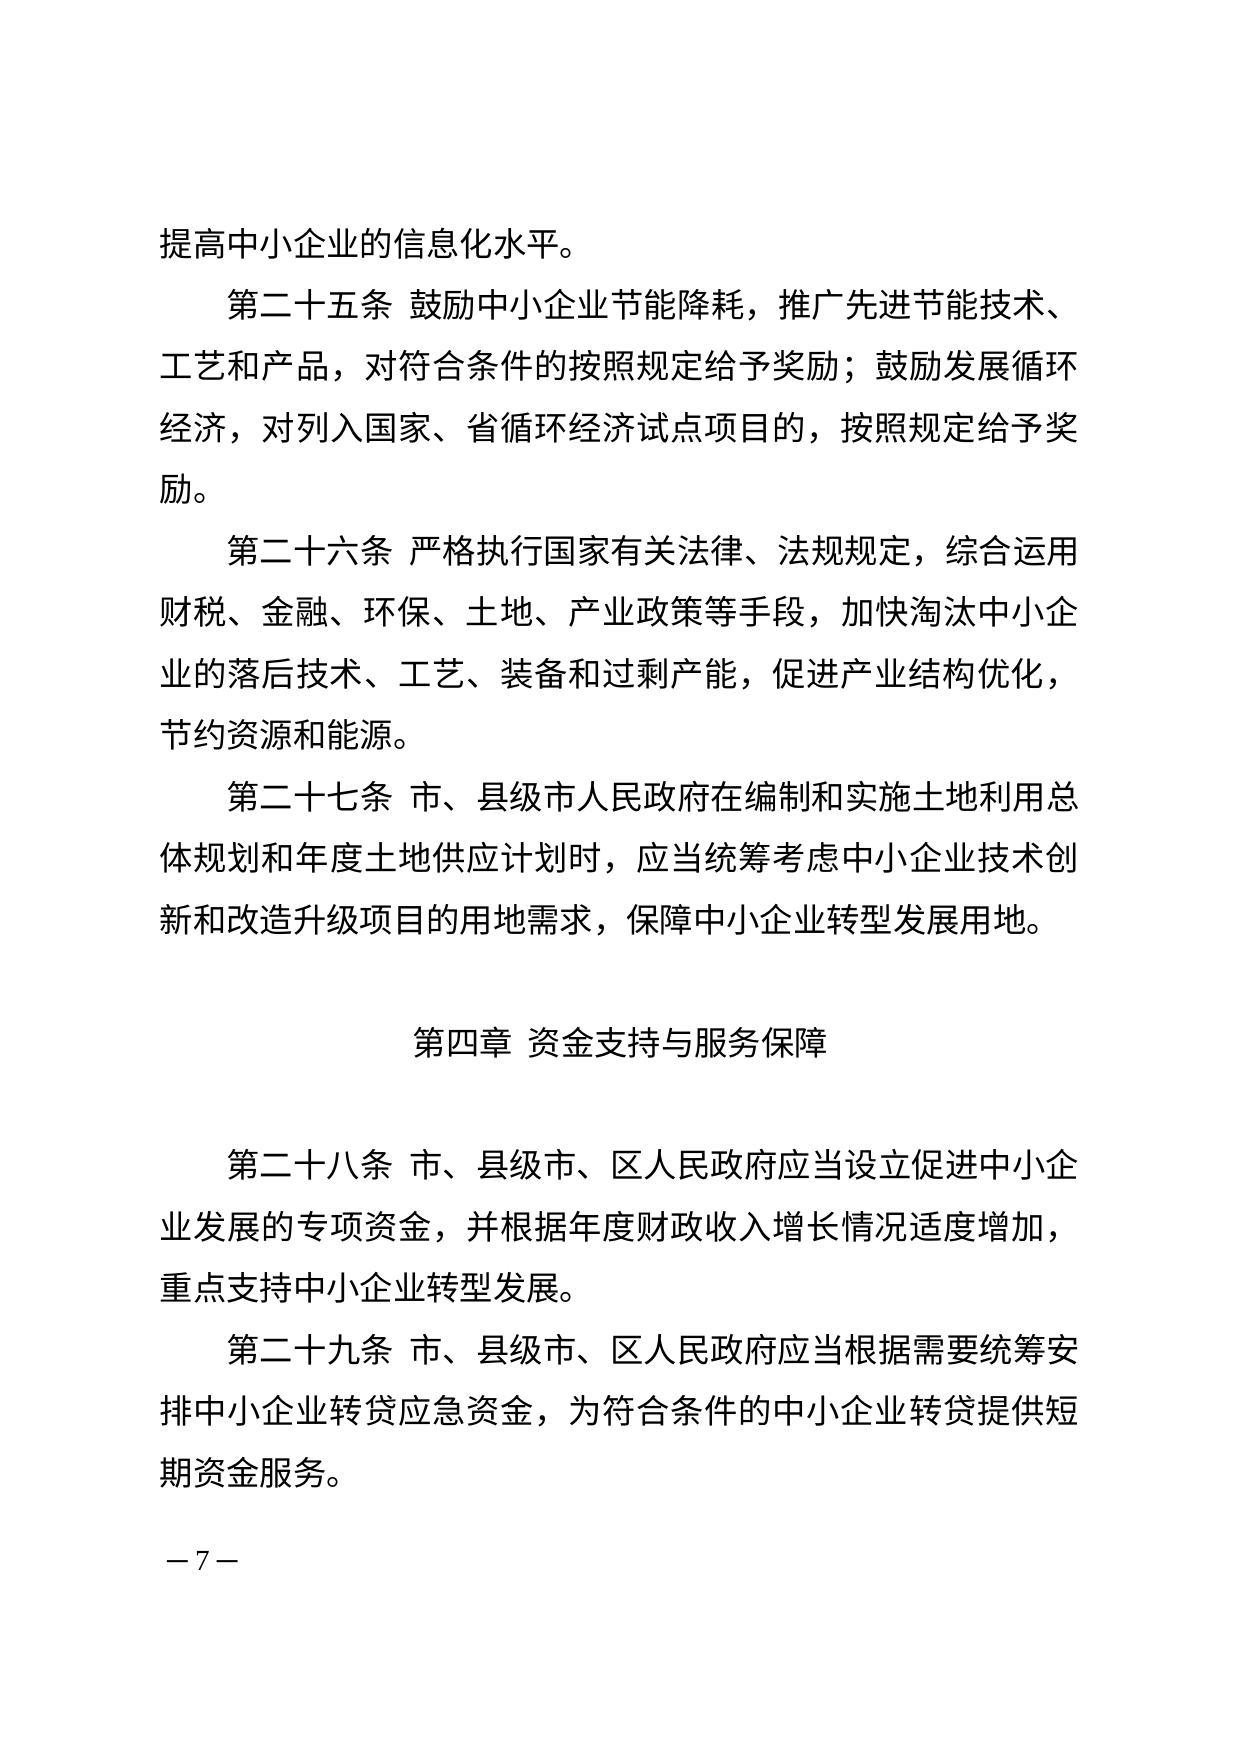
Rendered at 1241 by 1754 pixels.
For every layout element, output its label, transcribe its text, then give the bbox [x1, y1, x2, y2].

text 第二十九条 市、县级市、区人民政府应当根据需要统筹安排中小企业转贷应急资金，为符合条件的中小企业转贷提供短期资金服务。 [159, 1313, 1081, 1497]
text 第二十八条 市、县级市、区人民政府应当设立促进中小企业发展的专项资金，并根据年度财政收入增长情况适度增加，重点支持中小企业转型发展。 [159, 1129, 1081, 1313]
text 第二十六条 严格执行国家有关法律、法规规定，综合运用财税、金融、环保、土地、产业政策等手段，加快淘汰中小企业的落后技术、工艺、装备和过剩产能，促进产业结构优化，节约资源和能源。 [159, 514, 1081, 760]
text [159, 207, 1081, 268]
text 第二十五条 鼓励中小企业节能降耗，推广先进节能技术、工艺和产品，对符合条件的按照规定给予奖励；鼓励发展循环经济，对列入国家、省循环经济试点项目的，按照规定给予奖励。 [159, 268, 1081, 514]
text 第四章 资金支持与服务保障 [159, 1006, 1081, 1067]
text 第二十七条 市、县级市人民政府在编制和实施土地利用总体规划和年度土地供应计划时，应当统筹考虑中小企业技术创新和改造升级项目的用地需求，保障中小企业转型发展用地。 [159, 760, 1081, 944]
